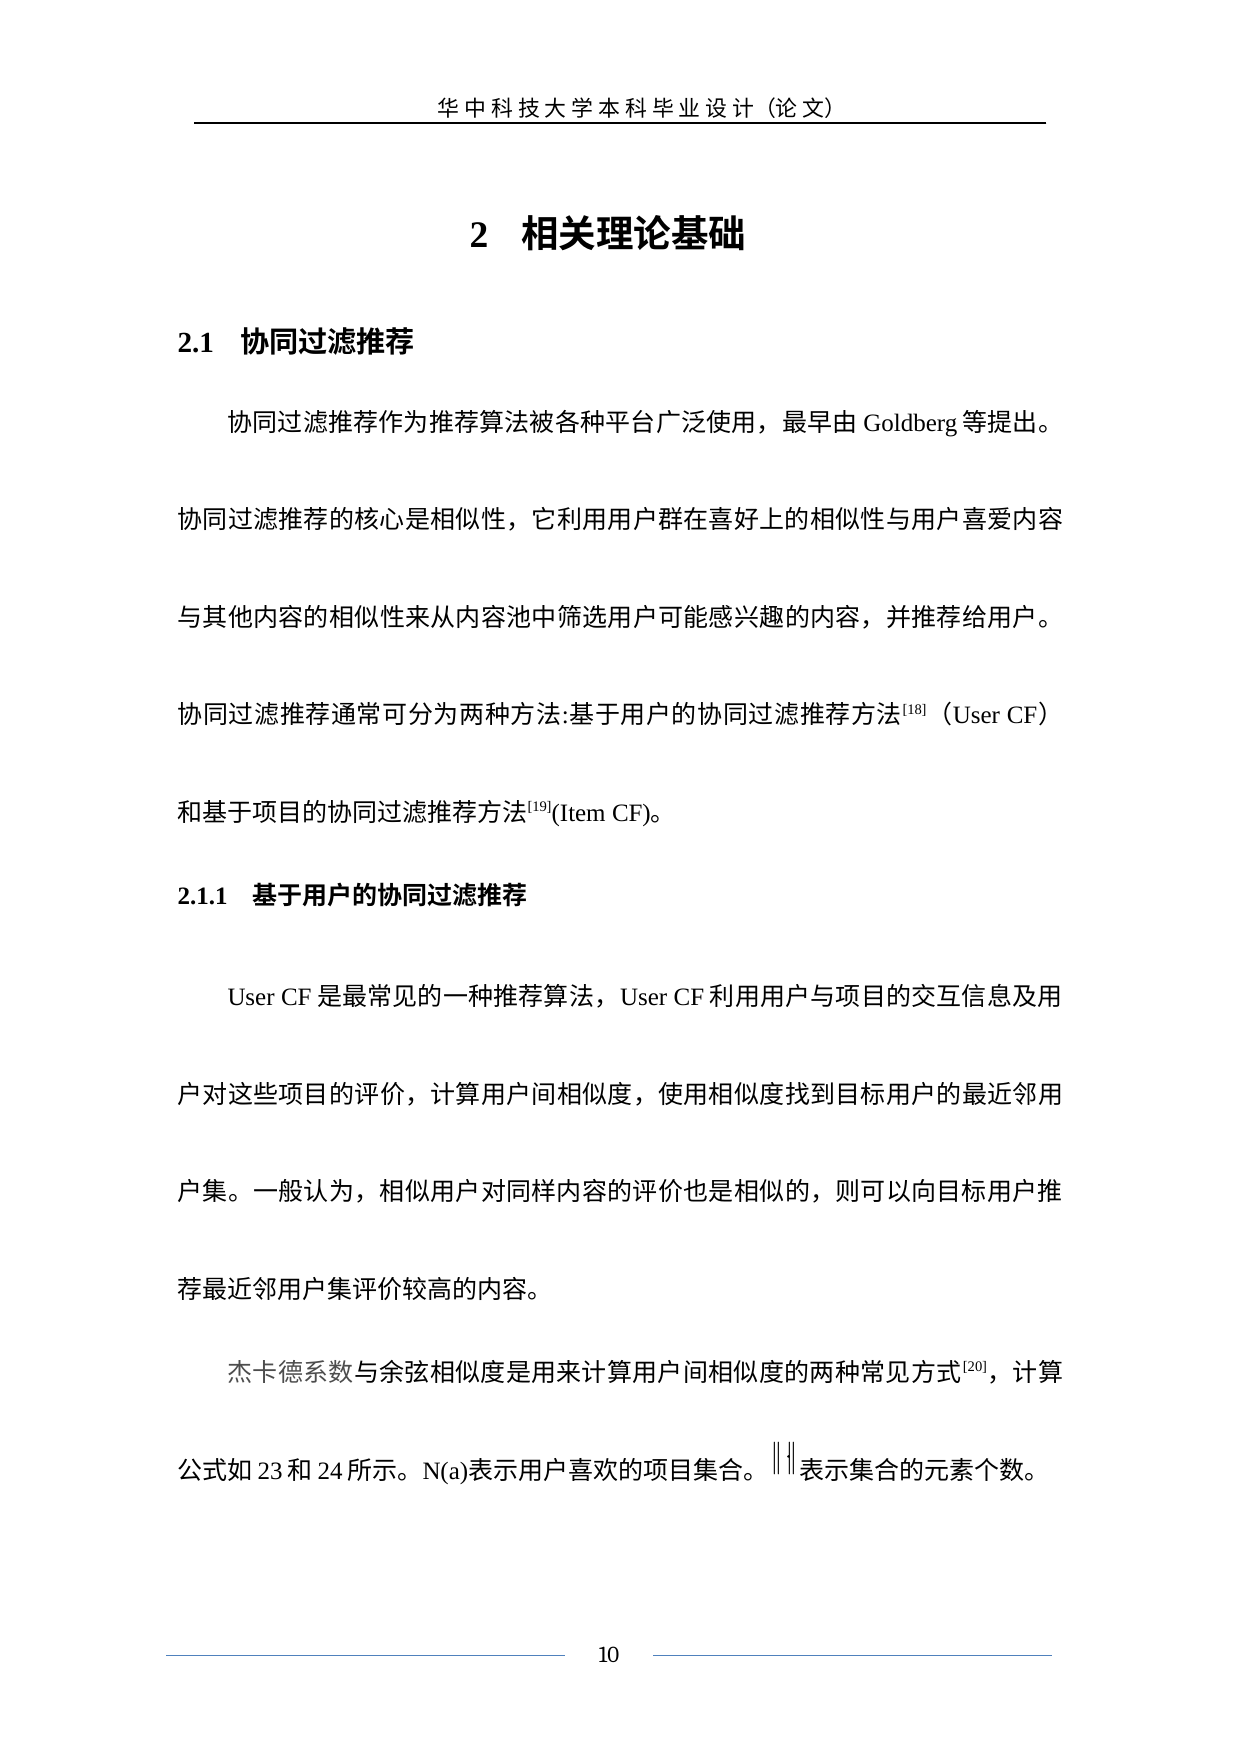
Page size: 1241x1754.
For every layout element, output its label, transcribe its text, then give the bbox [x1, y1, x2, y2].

text 协同过滤推荐作为推荐算法被各种平台广泛使用，最早由Goldberg等提出。协同过滤推荐的核心是相似性，它利用用户群在喜好上的相似性与用户喜爱内容与其他内容的相似性来从内容池中筛选用户可能感兴趣的内容，并推荐给用户。协同过滤推荐通常可分为两种方法:基于用户的协同过滤推荐方法[18]（User CF）和基于项目的协同过滤推荐方法[19](Item CF)。 [177, 388, 1063, 843]
list 基于用户的协同过滤推荐 [177, 861, 1063, 926]
subtitle 相关理论基础 [177, 198, 1038, 263]
text User CF是最常见的一种推荐算法，User CF利用用户与项目的交互信息及用户对这些项目的评价，计算用户间相似度，使用相似度找到目标用户的最近邻用户集。一般认为，相似用户对同样内容的评价也是相似的，则可以向目标用户推荐最近邻用户集评价较高的内容。 [177, 962, 1063, 1320]
list 协同过滤推荐 [177, 307, 1063, 372]
text 杰卡德系数与余弦相似度是用来计算用户间相似度的两种常见方式[20]，计算公式如和所示。N(a)表示用户喜欢的项目集合。表示集合的元素个数。 [177, 1338, 1063, 1501]
